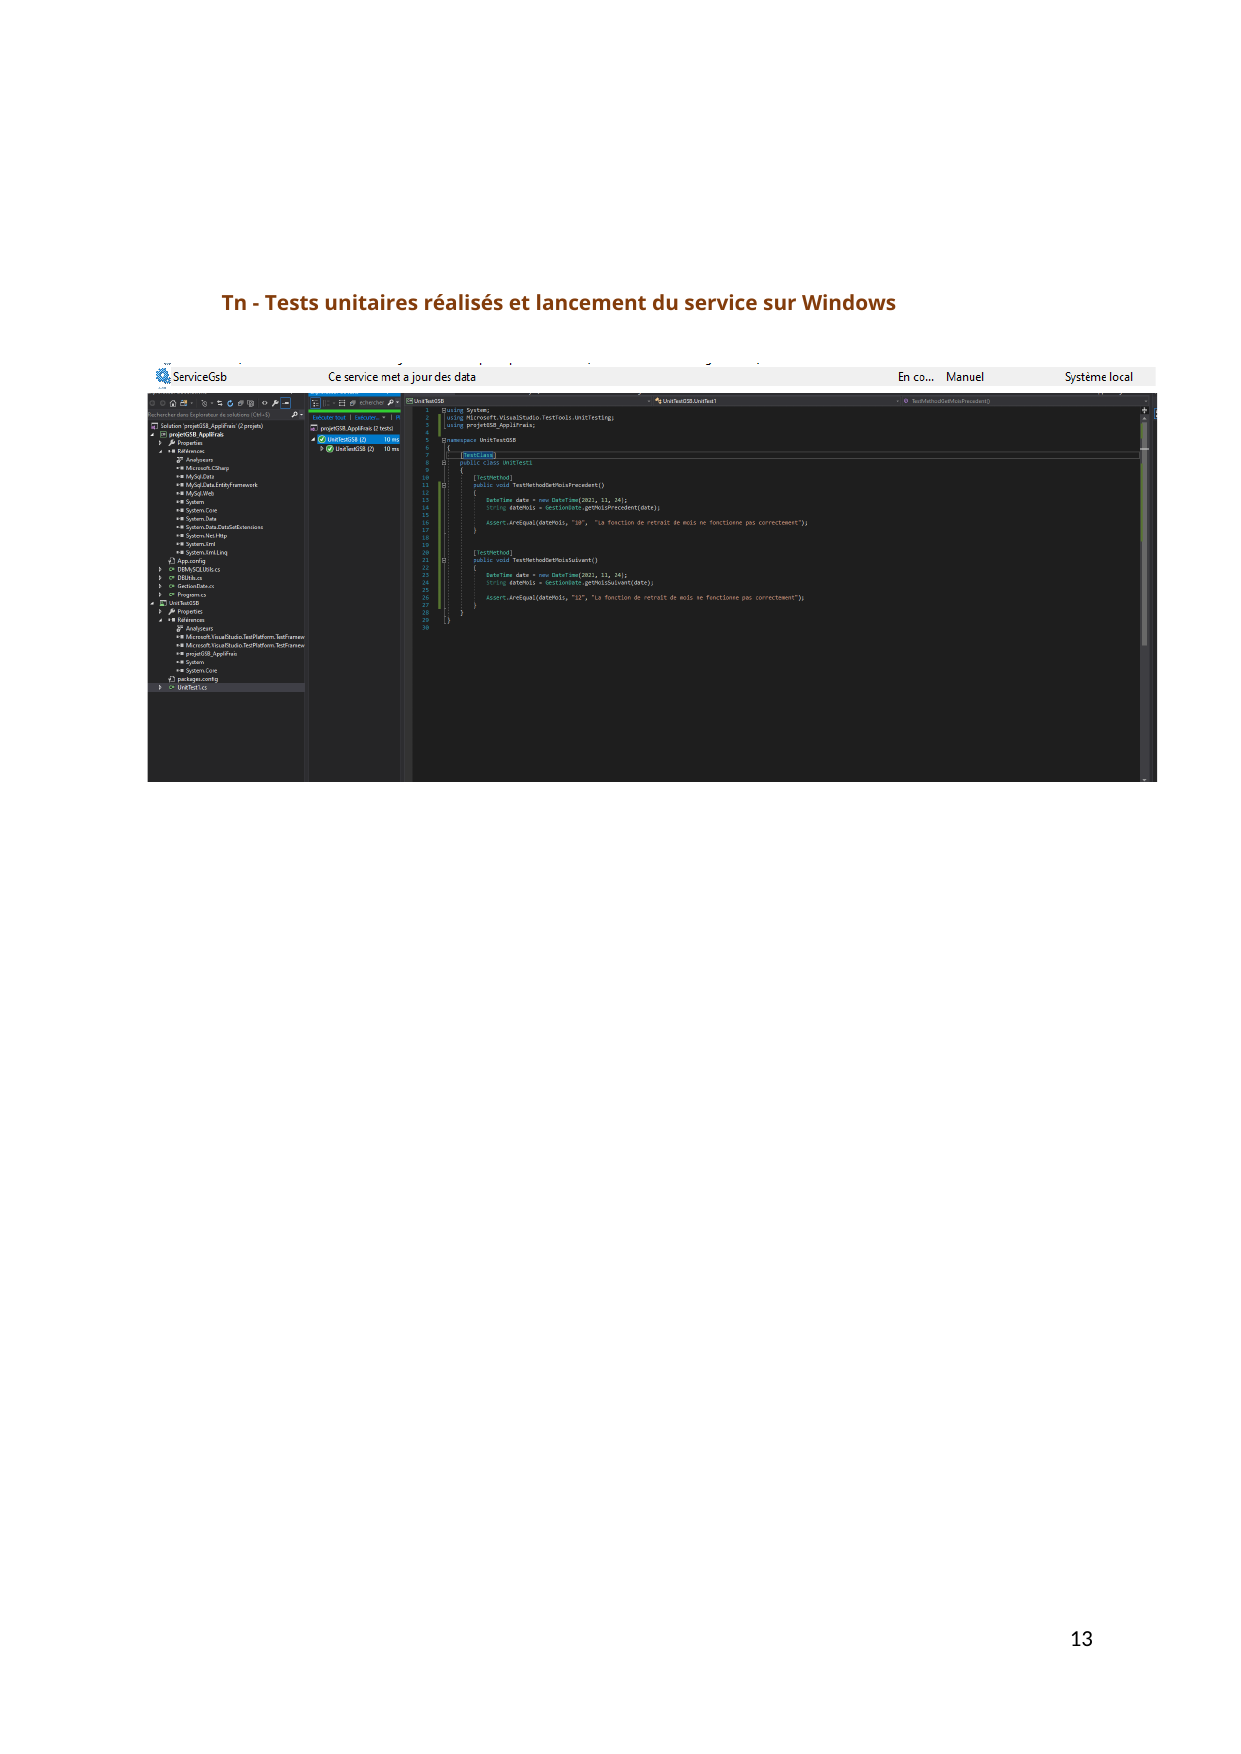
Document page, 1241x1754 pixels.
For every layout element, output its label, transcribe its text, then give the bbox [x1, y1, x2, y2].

picture [147, 393, 1158, 782]
text Tn - Tests unitaires réalisés et lancement du service sur Windows [221, 288, 1093, 317]
picture [147, 363, 1156, 389]
